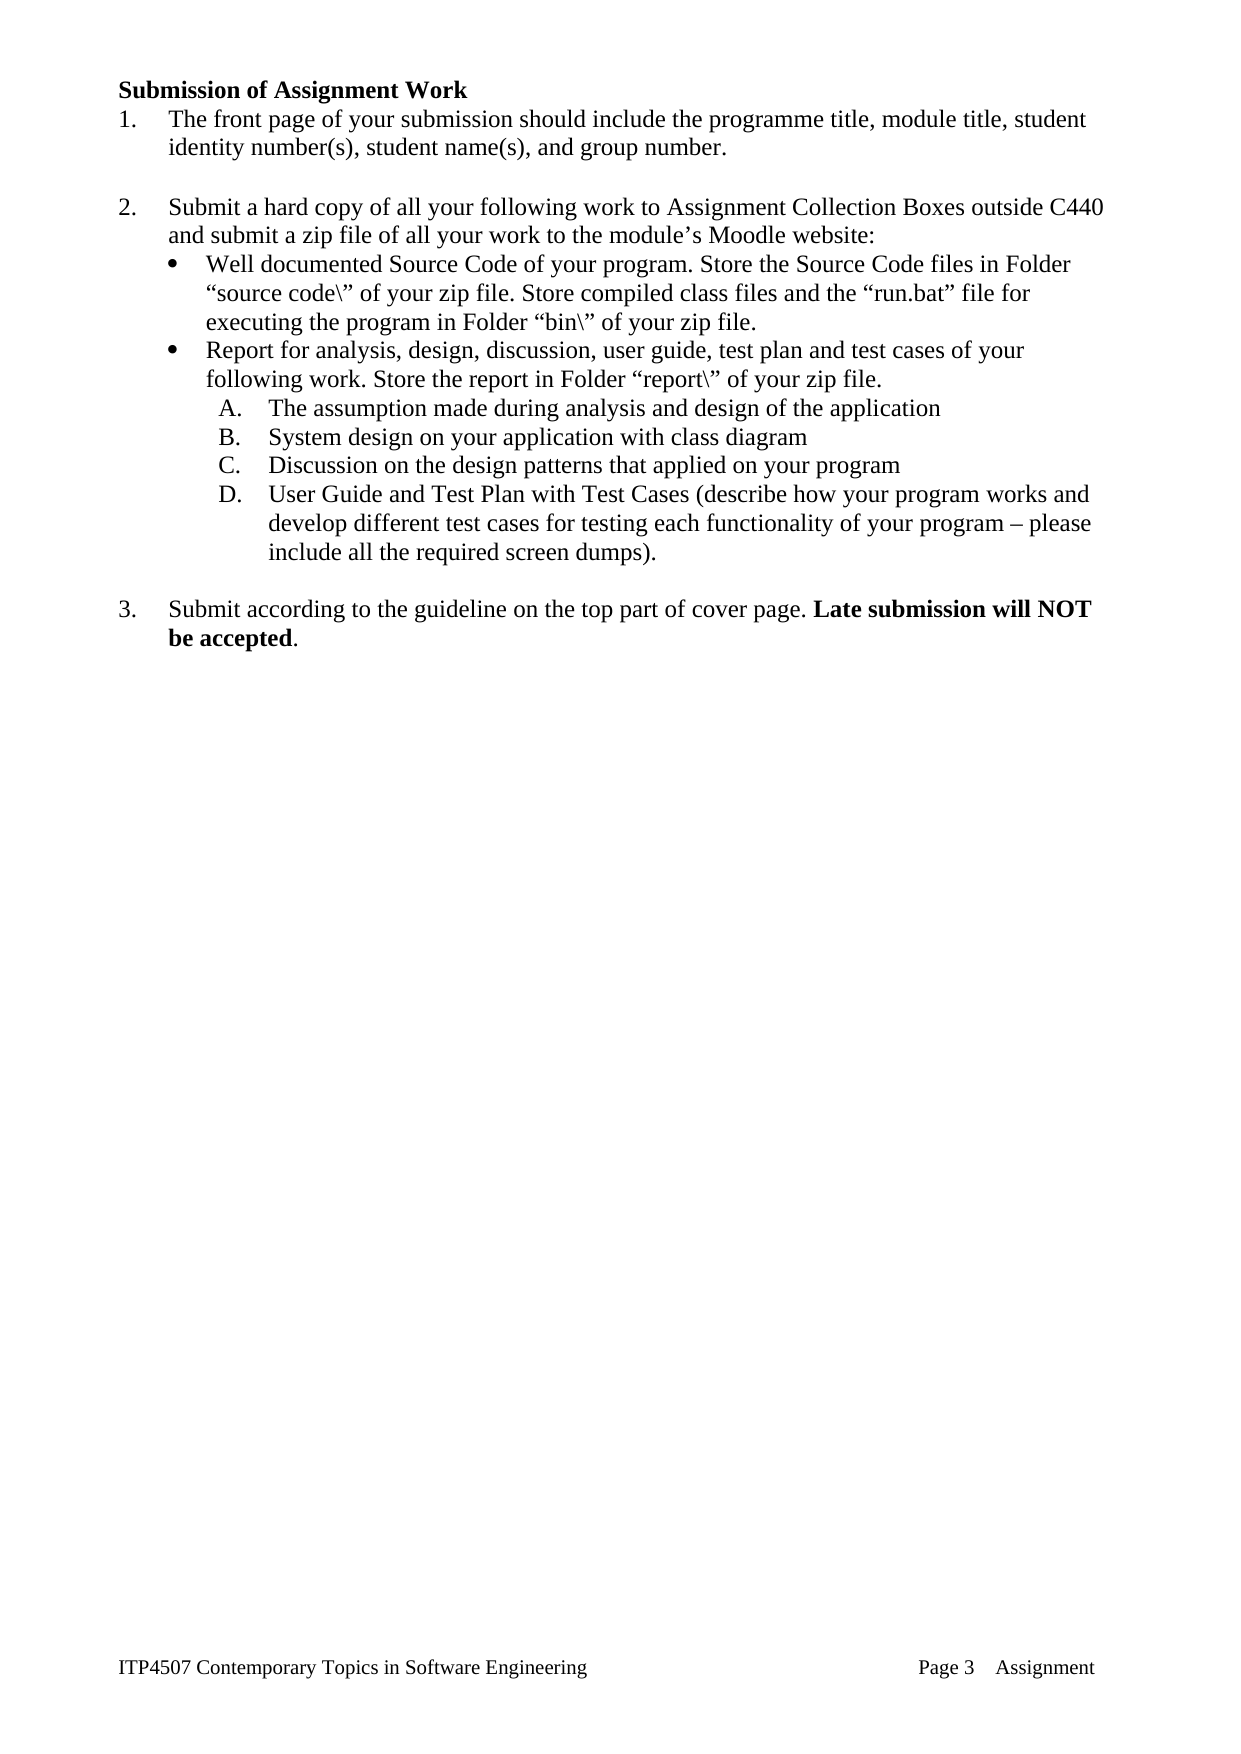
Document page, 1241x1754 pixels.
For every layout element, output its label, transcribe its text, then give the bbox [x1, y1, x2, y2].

list Report for analysis, design, discussion, user guide, test plan and test cases of your following work. Store the report in Folder “report\” of your zip file. [168, 336, 1122, 393]
list User Guide and Test Plan with Test Cases (describe how your program works and develop different test cases for testing each functionality of your program – please include all the required screen dumps). [218, 479, 1122, 566]
list The assumption made during analysis and design of the application [218, 393, 1122, 422]
text Submission of Assignment Work [118, 75, 1122, 104]
list Submit a hard copy of all your following work to Assignment Collection Boxes outside C440 and submit a zip file of all your work to the module’s Moodle website: [118, 192, 1122, 249]
list The front page of your submission should include the programme title, module title, student identity number(s), student name(s), and group number. [118, 104, 1122, 161]
list Well documented Source Code of your program. Store the Source Code files in Folder “source code\” of your zip file. Store compiled class files and the “run.bat” file for executing the program in Folder “bin\” of your zip file. [168, 249, 1122, 336]
list System design on your application with class diagram [218, 422, 1122, 451]
list Submit according to the guideline on the top part of cover page. Late submission will NOT be accepted. [118, 594, 1122, 652]
list Discussion on the design patterns that applied on your program [218, 451, 1122, 479]
